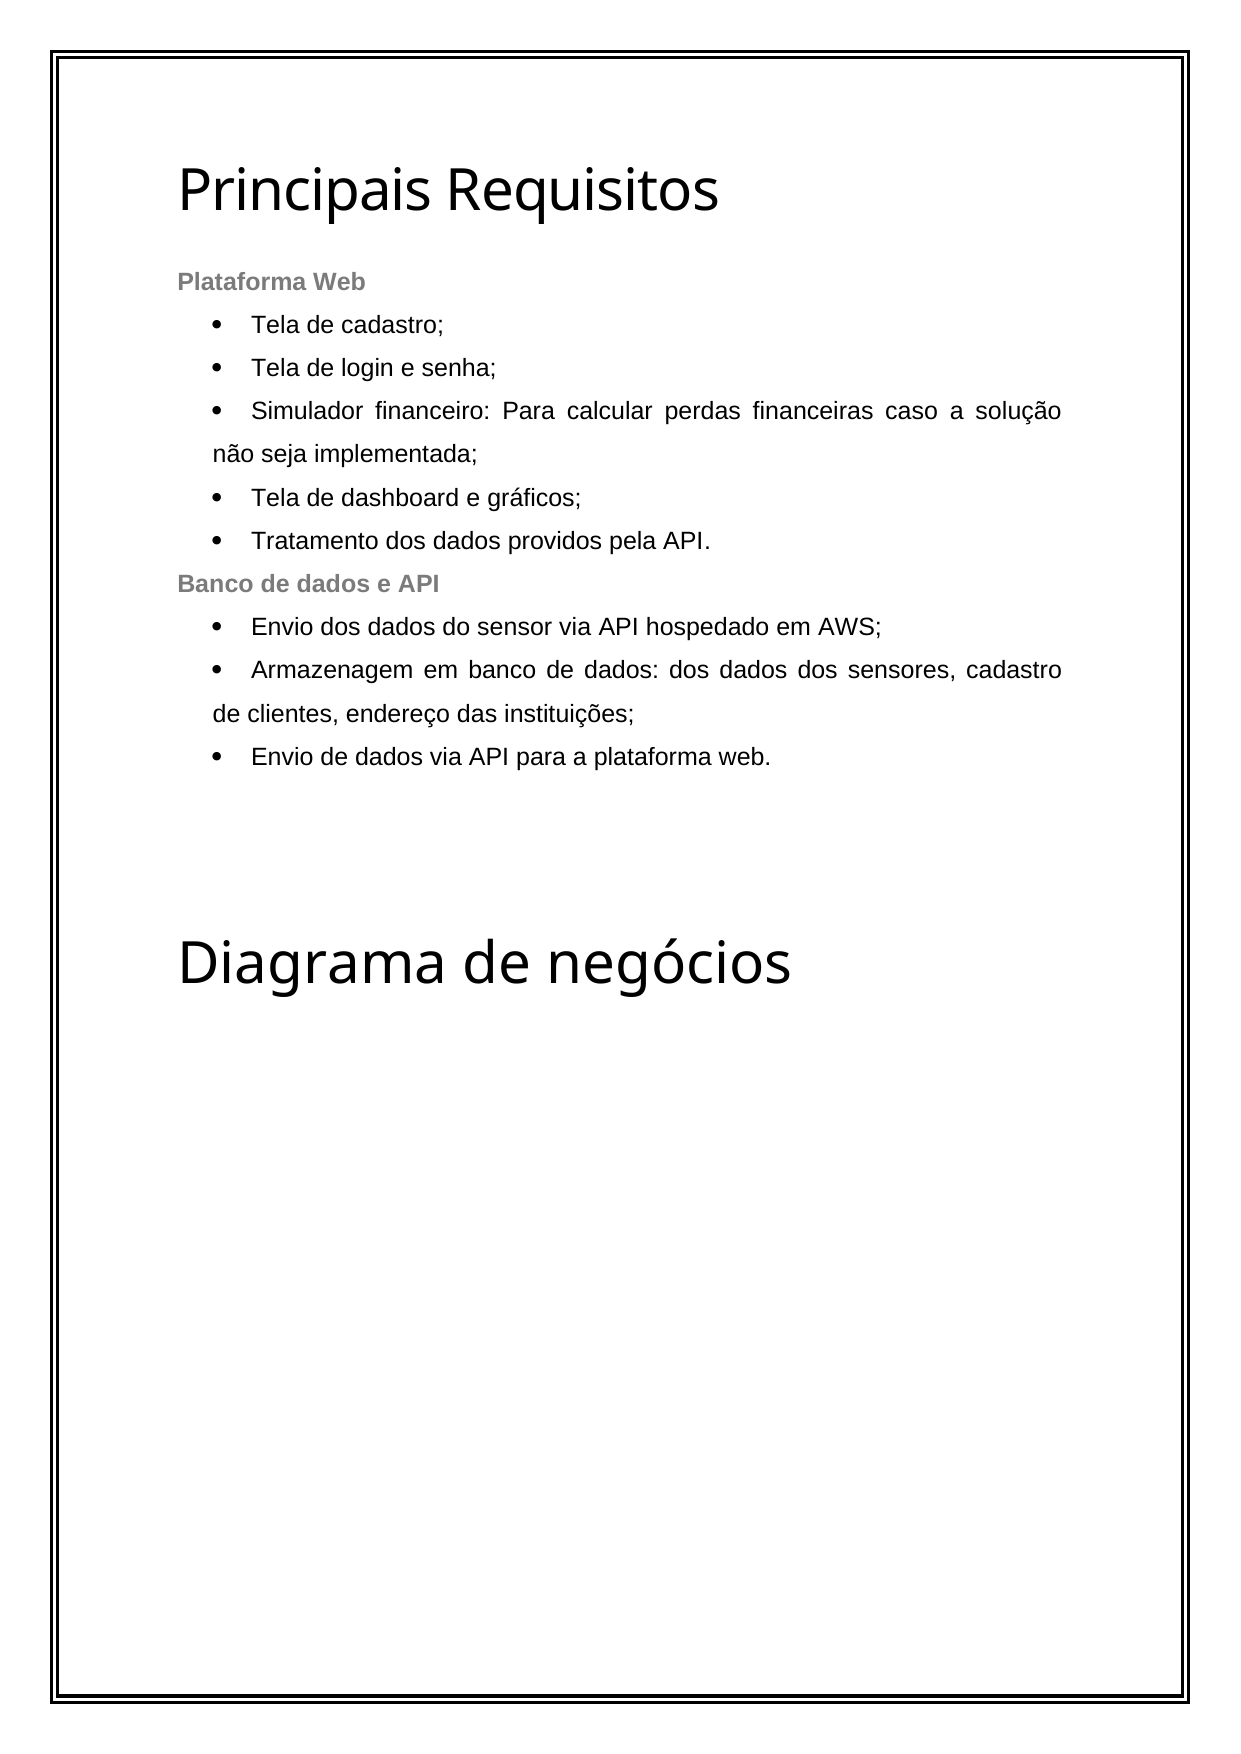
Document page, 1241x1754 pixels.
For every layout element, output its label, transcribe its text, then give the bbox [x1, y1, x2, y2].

list Tratamento dos dados providos pela API. [212, 526, 1063, 555]
subtitle Banco de dados e API [177, 569, 1063, 598]
list Armazenagem em banco de dados: dos dados dos sensores, cadastro de clientes, endereço das instituições; [212, 655, 1063, 727]
list Envio de dados via API para a plataforma web. [212, 742, 1063, 771]
list Tela de cadastro; [212, 310, 1063, 339]
list Tela de login e senha; [212, 353, 1063, 382]
subtitle Principais Requisitos [177, 147, 1063, 227]
subtitle Plataforma Web [177, 267, 1063, 295]
subtitle Diagrama de negócios [177, 921, 1063, 1000]
list Simulador financeiro: Para calcular perdas financeiras caso a solução não seja implementada; [212, 396, 1063, 468]
list Tela de dashboard e gráficos; [212, 483, 1063, 511]
list Envio dos dados do sensor via API hospedado em AWS; [212, 612, 1063, 641]
